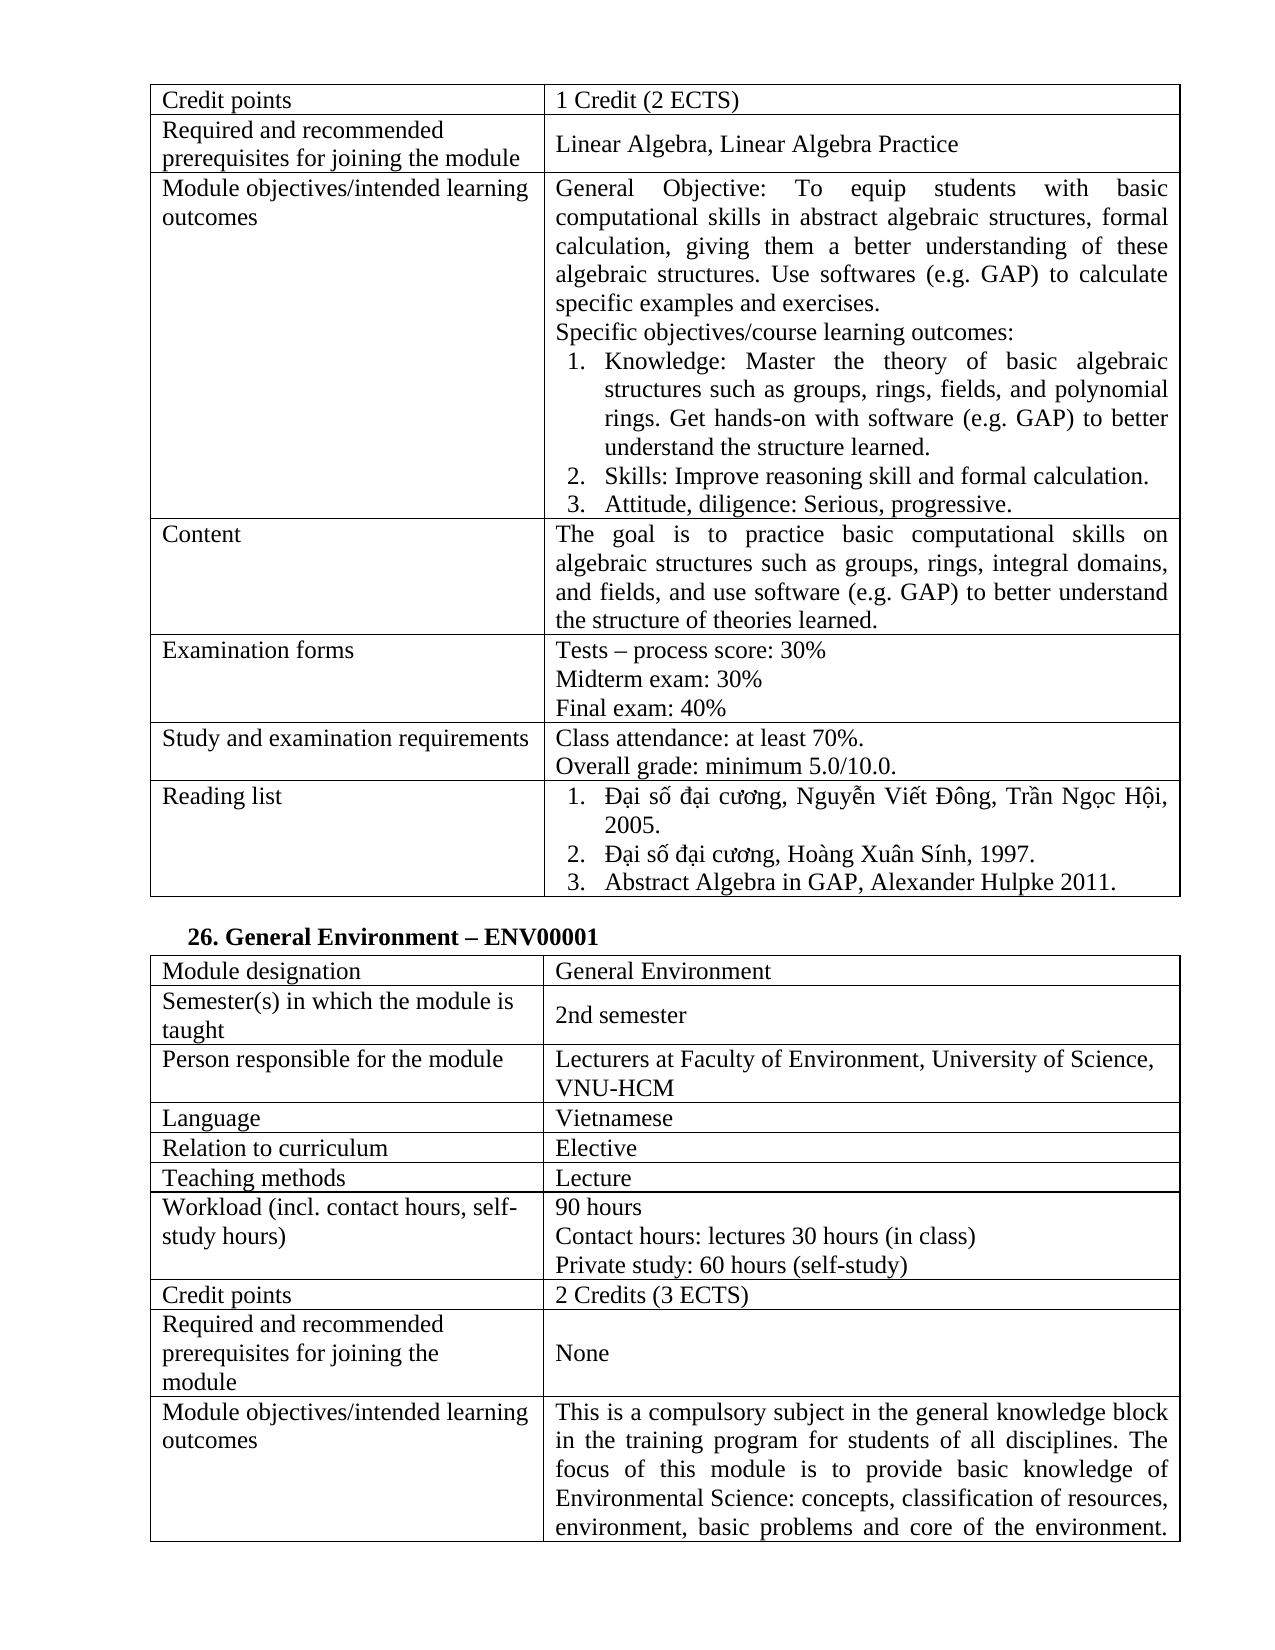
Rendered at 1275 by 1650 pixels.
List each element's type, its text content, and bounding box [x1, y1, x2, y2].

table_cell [151, 1397, 543, 1541]
table_cell Workload (incl. contact hours, self-study hours) [151, 1193, 543, 1279]
table_cell Teaching methods [151, 1163, 543, 1191]
table_cell 1 Credit (2 ECTS) [545, 85, 1179, 114]
table_cell Relation to curriculum [151, 1133, 543, 1162]
table_cell Credit points [151, 1280, 543, 1308]
table_cell Language [151, 1103, 543, 1132]
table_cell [544, 1397, 1179, 1541]
table_cell Credit points [151, 85, 544, 114]
table_cell Class attendance: at least 70%. Overall grade: minimum 5.0/10.0. [545, 723, 1179, 780]
table_cell Tests – process score: 30% Midterm exam: 30% Final exam: 40% [545, 635, 1179, 722]
table_cell Required and recommended prerequisites for joining the module [151, 1310, 543, 1396]
table_cell Elective [544, 1133, 1179, 1162]
table_cell General Objective: To equip students with basic computational skills in abstract algebraic structures, formal calculation, giving them a better understanding of these algebraic structures. Use softwares (e.g. GAP) to calculate specific examples and exercises. Specific objectives/course learning outcomes: Knowledge: Master the theory of basic algebraic structures such as groups, rings, fields, and polynomial rings. Get hands-on with software (e.g. GAP) to better understand the structure learned. Skills: Improve reasoning skill and formal calculation. Attitude, diligence: Serious, progressive. [545, 173, 1179, 518]
table_cell Examination forms [151, 635, 544, 722]
table_cell None [544, 1310, 1179, 1396]
subtitle 26. General Environment – ENV00001 [187, 922, 1181, 951]
table_cell The goal is to practice basic computational skills on algebraic structures such as groups, rings, integral domains, and fields, and use software (e.g. GAP) to better understand the structure of theories learned. [545, 519, 1179, 634]
table_cell Reading list [151, 781, 544, 896]
table_header General Environment [544, 956, 1179, 985]
table_cell Lecturers at Faculty of Environment, University of Science, VNU-HCM [544, 1045, 1179, 1102]
table_cell Vietnamese [544, 1103, 1179, 1132]
table_cell Đại số đại cương, Nguyễn Viết Đông, Trần Ngọc Hội, 2005. Đại số đại cương, Hoàng Xuân Sính, 1997. Abstract Algebra in GAP, Alexander Hulpke 2011. [545, 781, 1179, 896]
table_cell Content [151, 519, 544, 634]
table_header Module designation [151, 956, 543, 985]
table_cell 2nd semester [544, 986, 1179, 1043]
table_cell 90 hours Contact hours: lectures 30 hours (in class) Private study: 60 hours (self-study) [544, 1193, 1179, 1279]
table_cell 2 Credits (3 ECTS) [544, 1280, 1179, 1308]
table_cell Module objectives/intended learning outcomes [151, 173, 544, 518]
table_cell Lecture [544, 1163, 1179, 1191]
table_cell Semester(s) in which the module is taught [151, 986, 543, 1043]
table_cell Person responsible for the module [151, 1045, 543, 1102]
table_cell Linear Algebra, Linear Algebra Practice [545, 115, 1179, 172]
table_cell Required and recommended prerequisites for joining the module [151, 115, 544, 172]
table_cell Study and examination requirements [151, 723, 544, 780]
